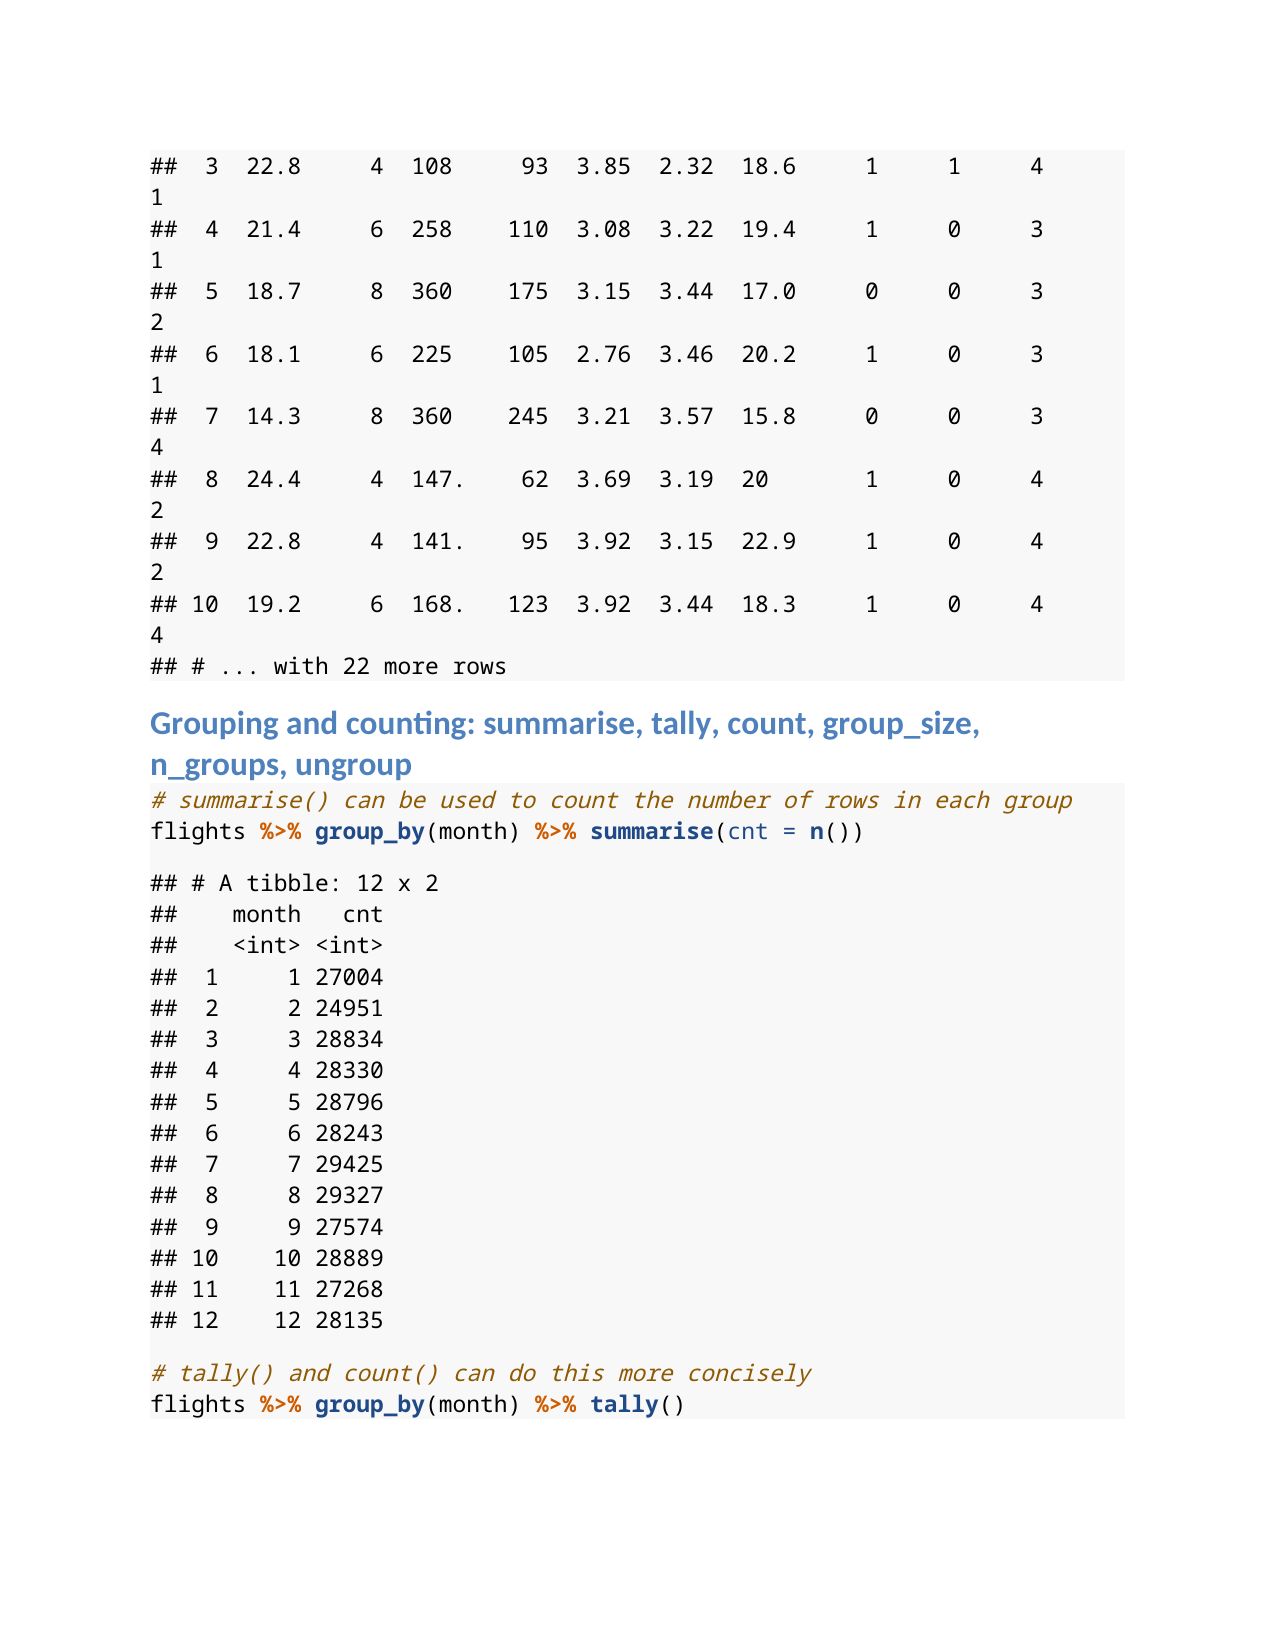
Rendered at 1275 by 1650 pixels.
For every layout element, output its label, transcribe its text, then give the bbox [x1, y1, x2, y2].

text # tally() and count() can do this more concisely flights %>% group_by(month) %>% tally() [686, 1356, 1125, 1419]
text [150, 150, 1125, 681]
subtitle Grouping and counting: summarise, tally, count, group_size, n_groups, ungroup [150, 702, 1125, 783]
text ## # A tibble: 12 x 2 ## month cnt ## <int> <int> ## 1 1 27004 ## 2 2 24951 ## 3 3 28834 ## 4 4 28330 ## 5 5 28796 ## 6 6 28243 ## 7 7 29425 ## 8 8 29327 ## 9 9 27574 ## 10 10 28889 ## 11 11 27268 ## 12 12 28135 [150, 867, 1125, 1336]
text # summarise() can be used to count the number of rows in each group flights %>% group_by(month) %>% summarise(cnt = n()) [150, 783, 1125, 846]
